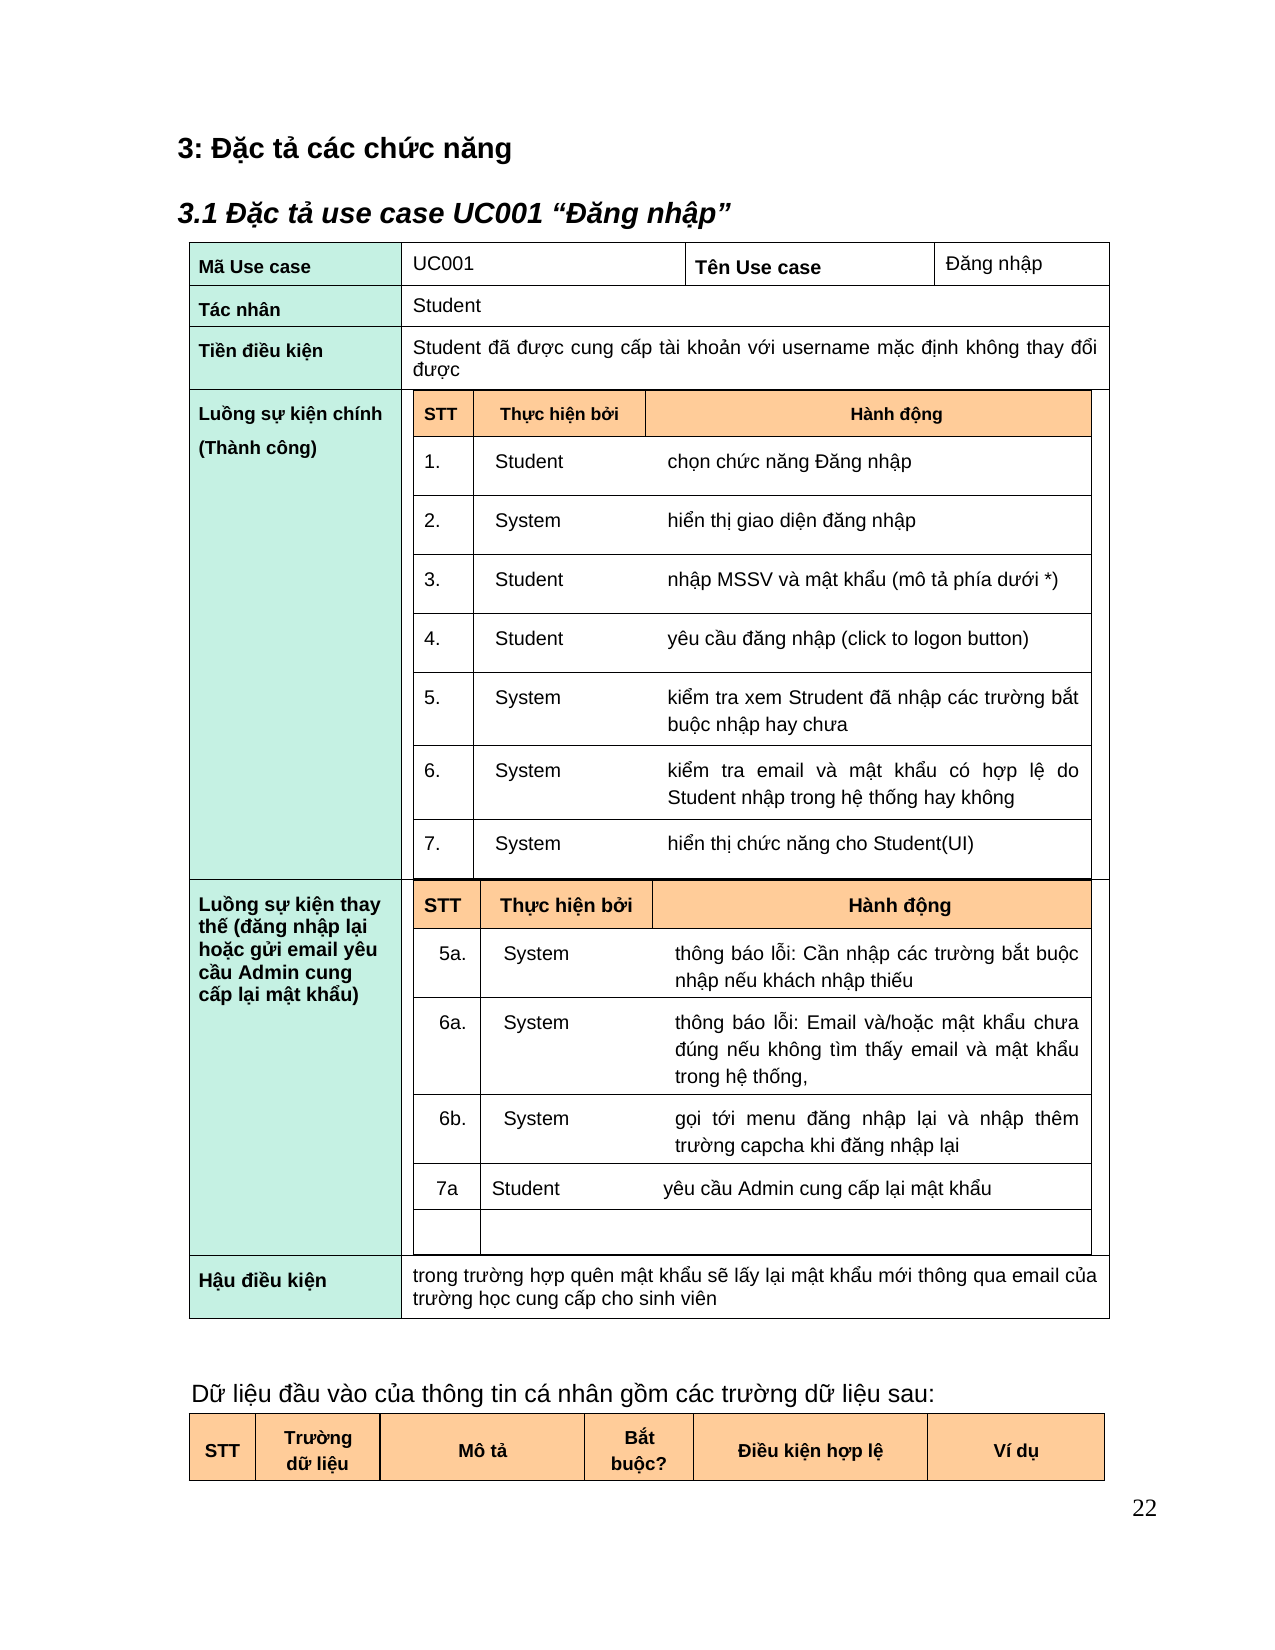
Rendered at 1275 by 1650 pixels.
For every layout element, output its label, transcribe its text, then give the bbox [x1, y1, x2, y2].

table_header Mô tả [381, 1414, 584, 1480]
table_header Trường dữ liệu [256, 1414, 379, 1480]
table_cell [481, 929, 1091, 997]
table_header Ví dụ [928, 1414, 1104, 1480]
table_header STT [190, 1414, 255, 1480]
table_cell [474, 496, 1091, 554]
table_cell [481, 1210, 1091, 1254]
table_cell [414, 929, 480, 997]
table_cell [1092, 390, 1109, 879]
subtitle 3: Đặc tả các chức năng [177, 131, 1157, 164]
table_cell [481, 998, 1091, 1094]
table_cell trong trường hợp quên mật khẩu sẽ lấy lại mật khẩu mới thông qua email của trường học cung cấp cho sinh viên [402, 1256, 1109, 1318]
table_cell [414, 1164, 480, 1209]
table_cell Student đã được cung cấp tài khoản với username mặc định không thay đổi được [402, 327, 1109, 389]
table_cell [481, 1095, 1091, 1163]
table_cell [414, 555, 473, 613]
table_header Đăng nhập [935, 243, 1109, 285]
table_cell [402, 880, 413, 1255]
table_cell [1092, 880, 1109, 1255]
table_cell [414, 1095, 480, 1163]
table_cell [474, 614, 1091, 672]
table_header Điều kiện hợp lệ [694, 1414, 927, 1480]
table_cell [474, 437, 1091, 495]
table_cell [402, 390, 413, 879]
table_cell Luồng sự kiện chính (Thành công) [190, 390, 401, 879]
table_cell [414, 820, 473, 878]
table_cell [474, 746, 1091, 819]
subtitle 3.1 Đặc tả use case UC001 “Đăng nhập” [177, 196, 1157, 229]
table_cell [414, 614, 473, 672]
table_cell Luồng sự kiện thay thế (đăng nhập lại hoặc gửi email yêu cầu Admin cung cấp lại mật khẩu) [190, 880, 401, 1255]
table_cell [414, 746, 473, 819]
table_cell [414, 496, 473, 554]
table_cell Student [402, 286, 1109, 326]
table_header Mã Use case [190, 243, 401, 285]
table_cell [474, 673, 1091, 745]
text Dữ liệu đầu vào của thông tin cá nhân gồm các trường dữ liệu sau: [177, 1379, 1157, 1407]
table_cell [414, 673, 473, 745]
table_cell Hậu điều kiện [190, 1256, 401, 1318]
table_header UC001 [402, 243, 685, 285]
table_cell Tiền điều kiện [190, 327, 401, 389]
table_cell [474, 820, 1091, 878]
table_cell [414, 998, 480, 1094]
table_cell [414, 1210, 480, 1254]
table_cell Tác nhân [190, 286, 401, 326]
table_cell [474, 555, 1091, 613]
table_cell [481, 1164, 1091, 1209]
table_header Bắt buộc? [585, 1414, 693, 1480]
table_header Tên Use case [686, 243, 934, 285]
table_cell [414, 437, 473, 495]
